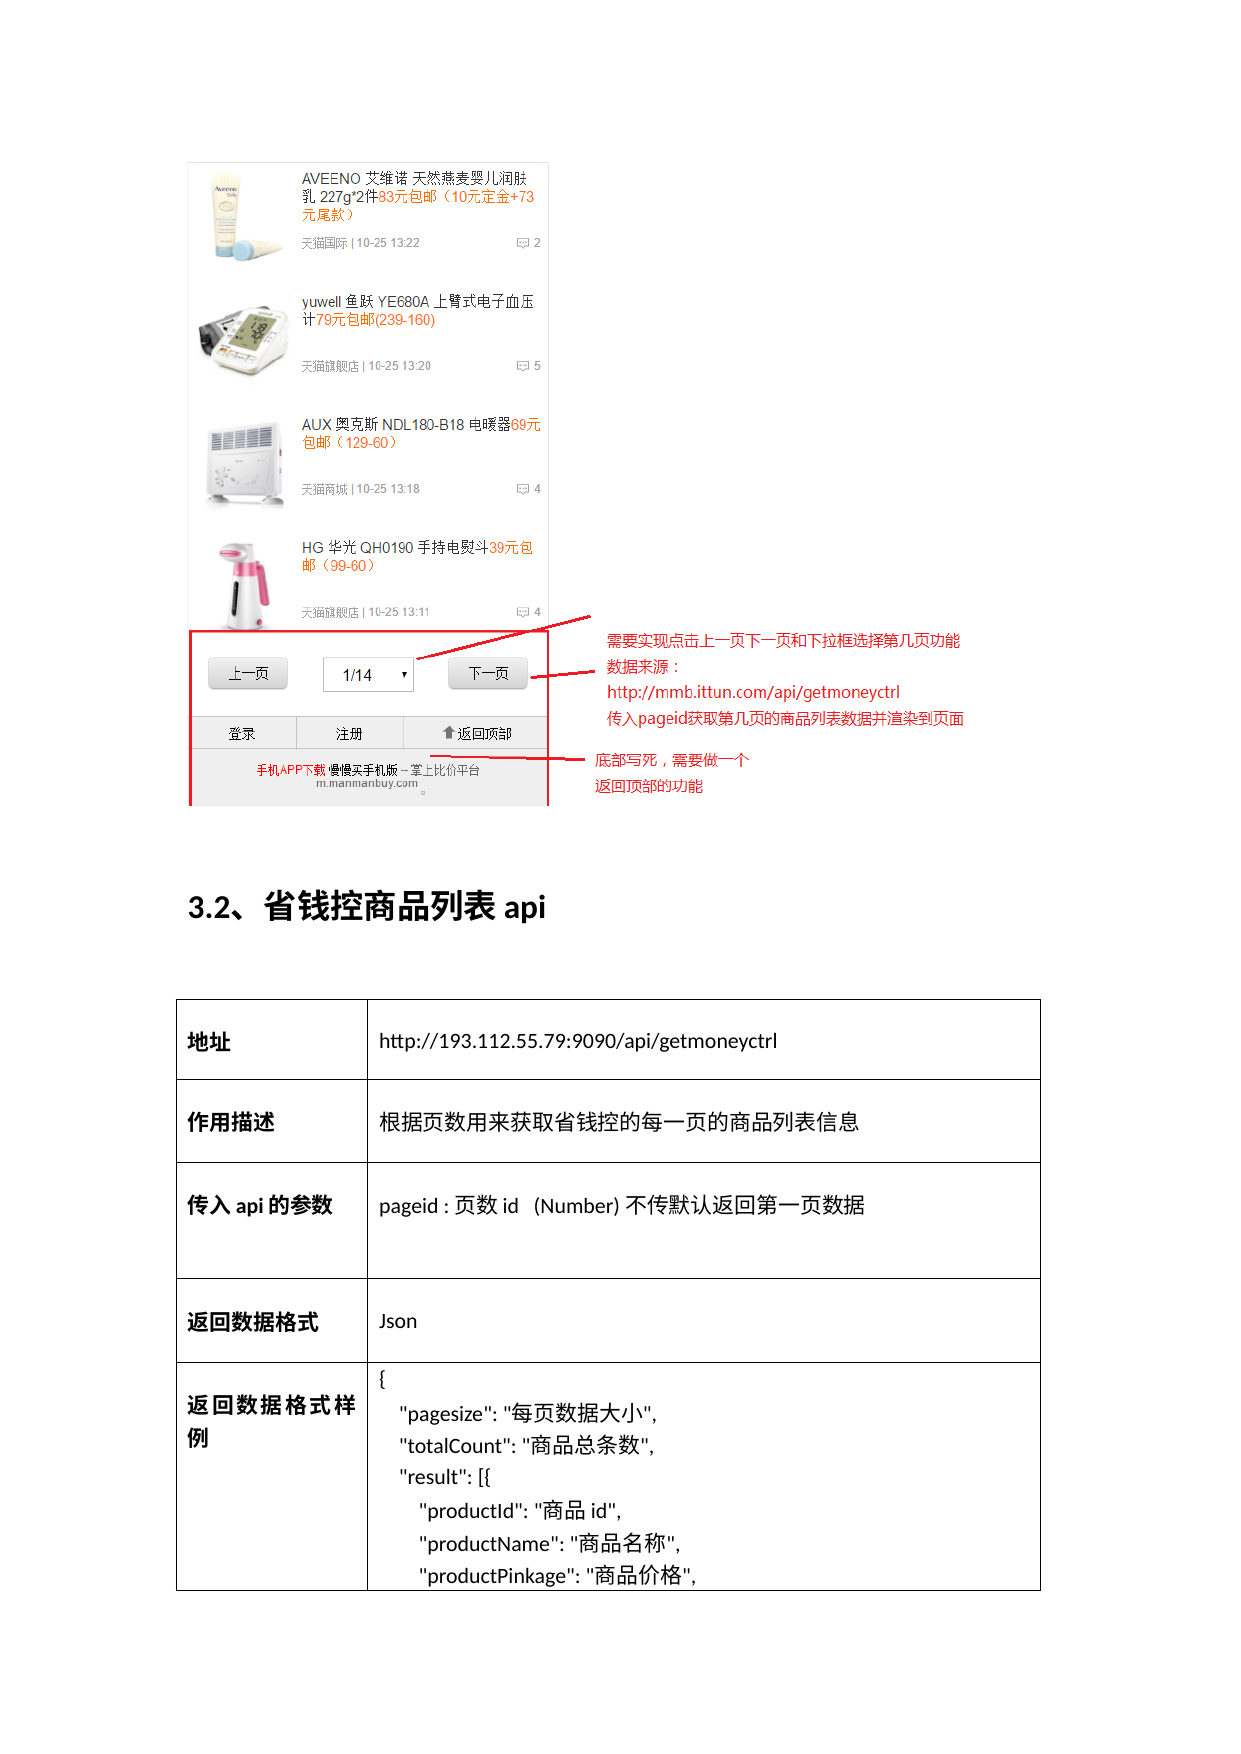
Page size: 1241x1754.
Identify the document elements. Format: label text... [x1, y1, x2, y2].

table_cell 作用描述 [177, 1080, 367, 1162]
table_header 地址 [177, 1000, 367, 1078]
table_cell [368, 1363, 1040, 1590]
picture [187, 162, 1052, 806]
subtitle 3.2、省钱控商品列表api [187, 872, 1053, 937]
table_cell 根据页数用来获取省钱控的每一页的商品列表信息 [368, 1080, 1040, 1162]
table_cell 传入api的参数 [177, 1163, 367, 1278]
table_cell 返回数据格式 [177, 1279, 367, 1362]
table_cell Json [368, 1279, 1040, 1362]
table_cell pageid : 页数id (Number) 不传默认返回第一页数据 [368, 1163, 1040, 1278]
table_cell 返回数据格式样例 [177, 1363, 367, 1590]
table_header http://193.112.55.79:9090/api/getmoneyctrl [368, 1000, 1040, 1078]
